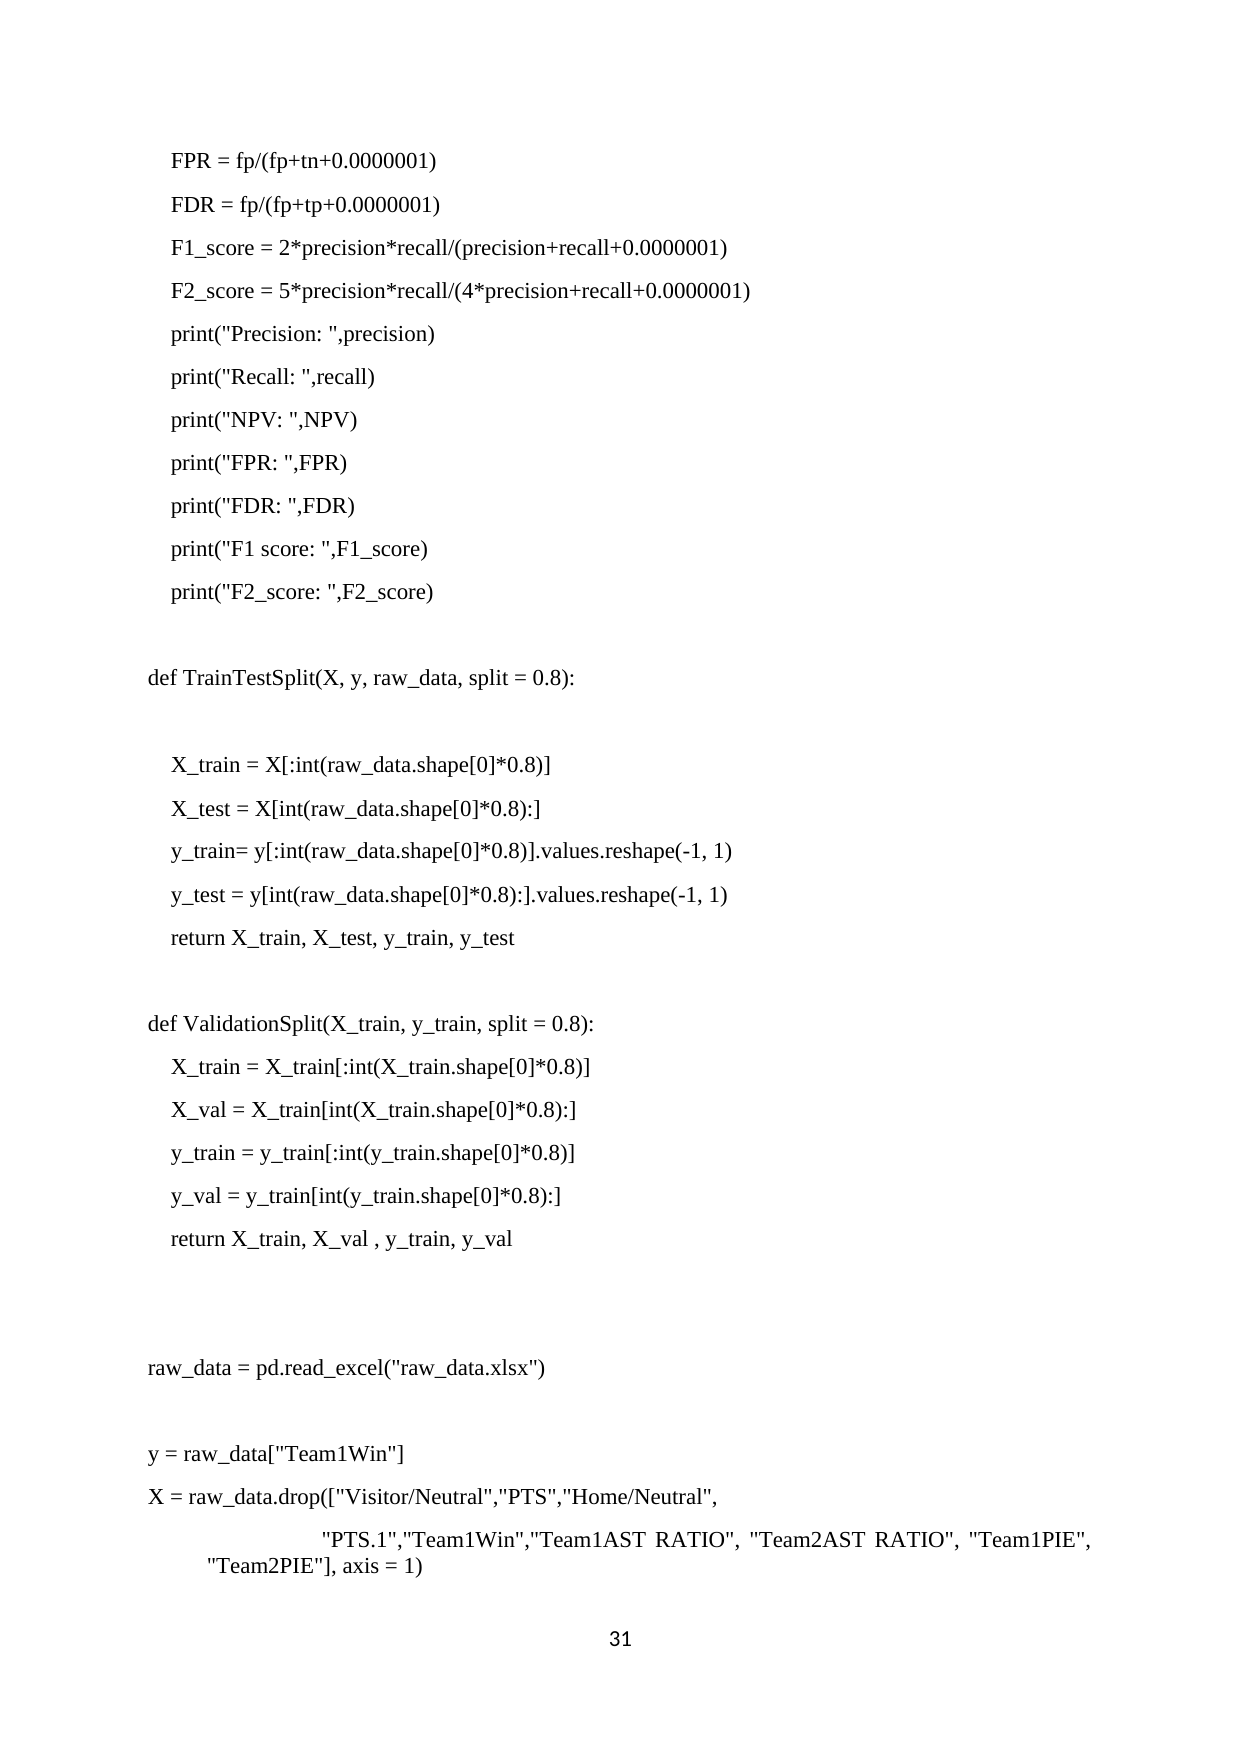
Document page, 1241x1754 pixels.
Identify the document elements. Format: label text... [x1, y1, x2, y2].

text y = raw_data["Team1Win"] [148, 1440, 1093, 1466]
text FPR = fp/(fp+tn+0.0000001) [148, 148, 1093, 174]
text X_train = X[:int(raw_data.shape[0]*0.8)] [148, 752, 1093, 778]
text raw_data = pd.read_excel("raw_data.xlsx") [148, 1354, 1093, 1380]
text return X_train, X_test, y_train, y_test [148, 924, 1093, 950]
text y_val = y_train[int(y_train.shape[0]*0.8):] [148, 1182, 1093, 1208]
text print("Precision: ",precision) [148, 320, 1093, 346]
text return X_train, X_val , y_train, y_val [148, 1225, 1093, 1251]
text F2_score = 5*precision*recall/(4*precision+recall+0.0000001) [148, 277, 1093, 303]
text X = raw_data.drop(["Visitor/Neutral","PTS","Home/Neutral", [148, 1483, 1093, 1509]
text print("FDR: ",FDR) [148, 492, 1093, 518]
text X_train = X_train[:int(X_train.shape[0]*0.8)] [148, 1053, 1093, 1079]
text FDR = fp/(fp+tp+0.0000001) [148, 191, 1093, 217]
text def ValidationSplit(X_train, y_train, split = 0.8): [148, 1010, 1093, 1036]
text def TrainTestSplit(X, y, raw_data, split = 0.8): [148, 664, 1093, 690]
text y_test = y[int(raw_data.shape[0]*0.8):].values.reshape(-1, 1) [148, 881, 1093, 907]
text print("F2_score: ",F2_score) [148, 578, 1093, 604]
text "PTS.1","Team1Win","Team1AST RATIO", "Team2AST RATIO", "Team1PIE", "Team2PIE"], axis = 1) [148, 1526, 1093, 1579]
text print("FPR: ",FPR) [148, 449, 1093, 475]
text print("NPV: ",NPV) [148, 406, 1093, 432]
text y_train= y[:int(raw_data.shape[0]*0.8)].values.reshape(-1, 1) [148, 838, 1093, 864]
text y_train = y_train[:int(y_train.shape[0]*0.8)] [148, 1139, 1093, 1165]
text F1_score = 2*precision*recall/(precision+recall+0.0000001) [148, 234, 1093, 260]
text print("F1 score: ",F1_score) [148, 535, 1093, 561]
text X_val = X_train[int(X_train.shape[0]*0.8):] [148, 1096, 1093, 1122]
text print("Recall: ",recall) [148, 363, 1093, 389]
text X_test = X[int(raw_data.shape[0]*0.8):] [148, 794, 1093, 821]
